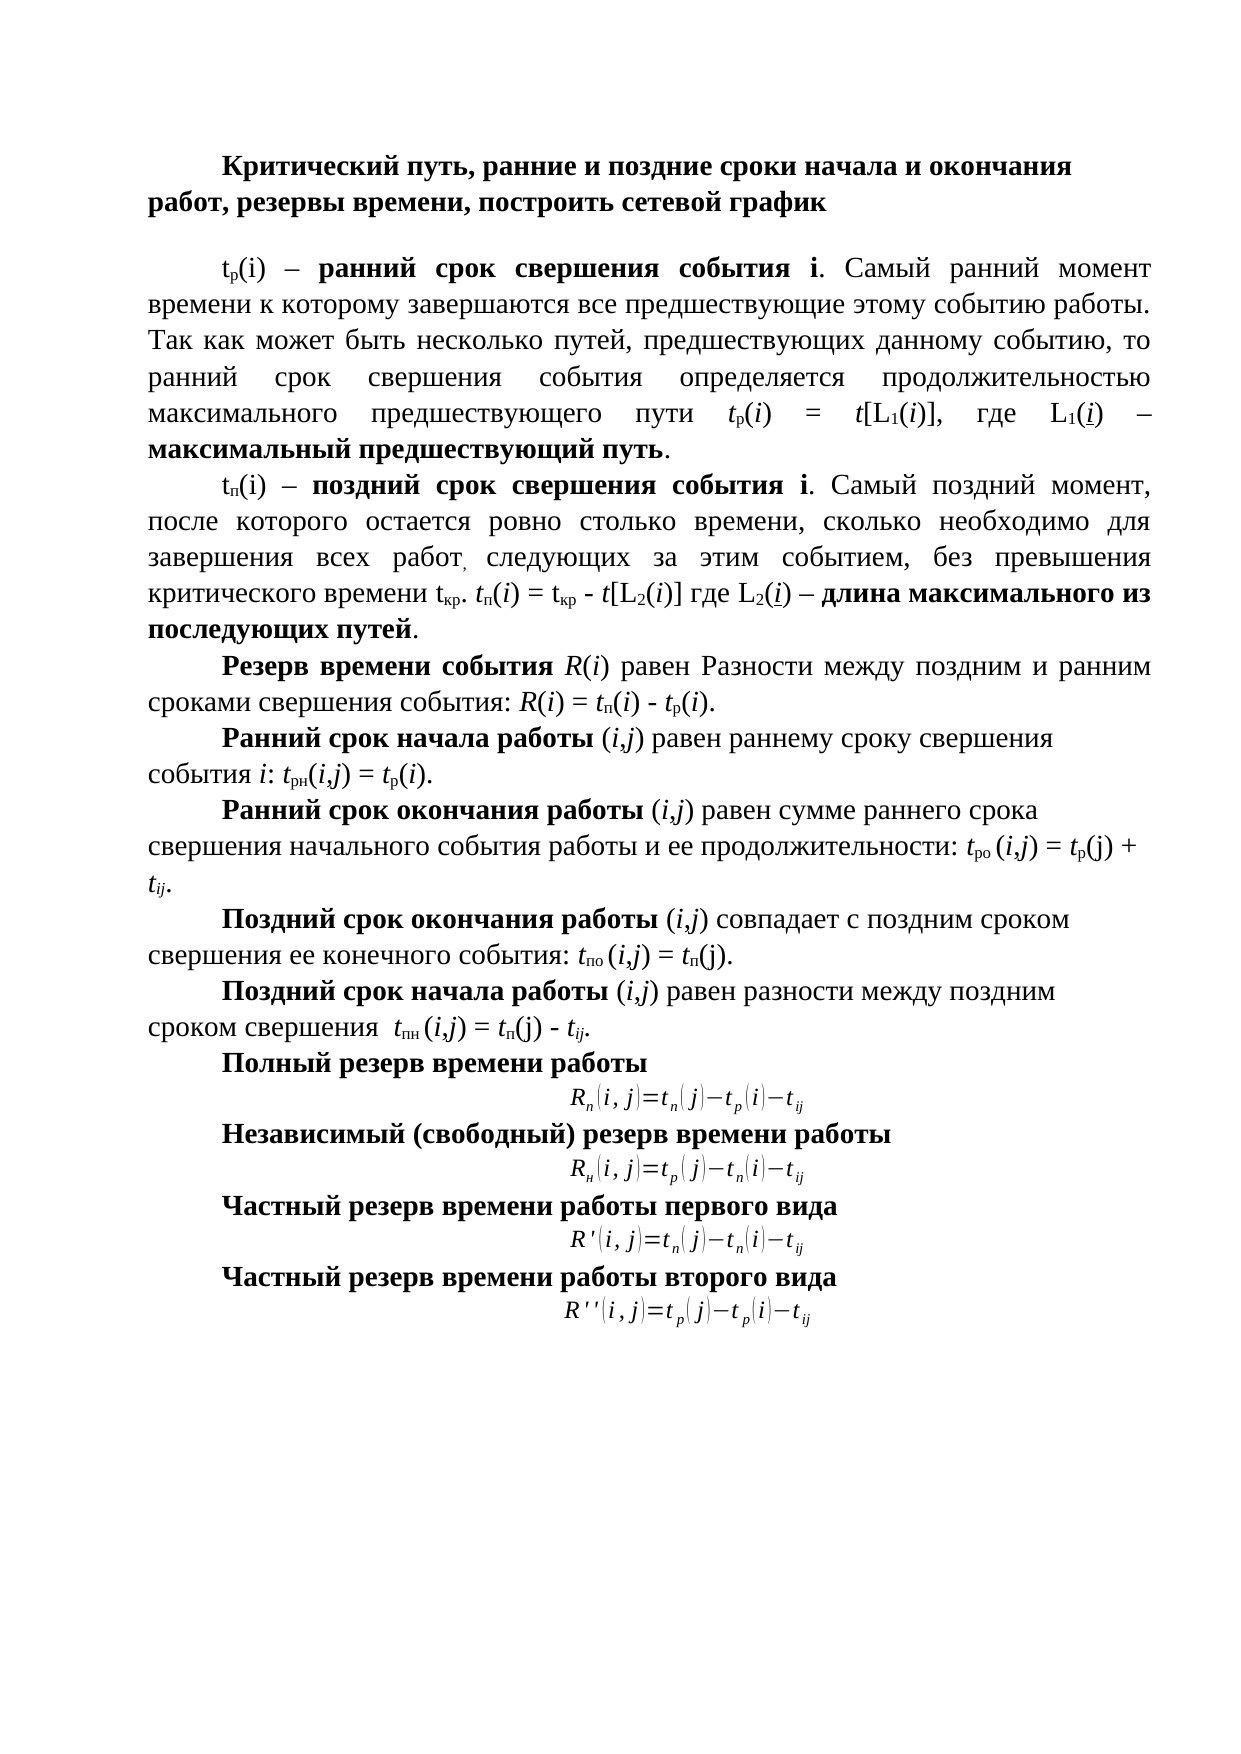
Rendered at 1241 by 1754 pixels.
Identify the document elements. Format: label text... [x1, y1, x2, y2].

text Поздний срок начала работы (i,j) равен разности между поздним сроком свершения tпн (i,j) = tп(j) - tij. [148, 973, 1152, 1043]
text Частный резерв времени работы второго вида [148, 1259, 1152, 1292]
subtitle Критический путь, ранние и поздние сроки начала и окончания работ, резервы времени, построить сетевой график [148, 148, 1152, 217]
text tр(i) – ранний срок свершения события i. Самый ранний момент времени к которому завершаются все предшествующие этому событию работы. Так как может быть несколько путей, предшествующих данному событию, то ранний срок свершения события определяется продолжительностью максимального предшествующего пути tр(i) = t[L1(i)], где L1(i) – максимальный предшествующий путь. [148, 250, 1152, 464]
text Ранний срок окончания работы (i,j) равен сумме раннего срока свершения начального события работы и ее продолжительности: tро (i,j) = tр(j) + tij. [148, 792, 1152, 898]
text tп(i) – поздний срок свершения события i. Самый поздний момент, после которого остается ровно столько времени, сколько необходимо для завершения всех работ, следующих за этим событием, без превышения критического времени tкр. tп(i) = tкр - t[L2(i)] где L2(i) – длина максимального из последующих путей. [148, 467, 1152, 645]
text Резерв времени события R(i) равен Разности между поздним и ранним сроками свершения события: R(i) = tп(i) - tр(i). [148, 648, 1152, 717]
text Поздний срок окончания работы (i,j) совпадает с поздним сроком свершения ее конечного события: tпо (i,j) = tп(j). [148, 901, 1152, 971]
text Независимый (свободный) резерв времени работы [148, 1117, 1152, 1150]
text Ранний срок начала работы (i,j) равен раннему сроку свершения события i: tрн(i,j) = tр(i). [148, 720, 1152, 790]
text Полный резерв времени работы [148, 1045, 1152, 1079]
text Частный резерв времени работы первого вида [148, 1188, 1152, 1221]
